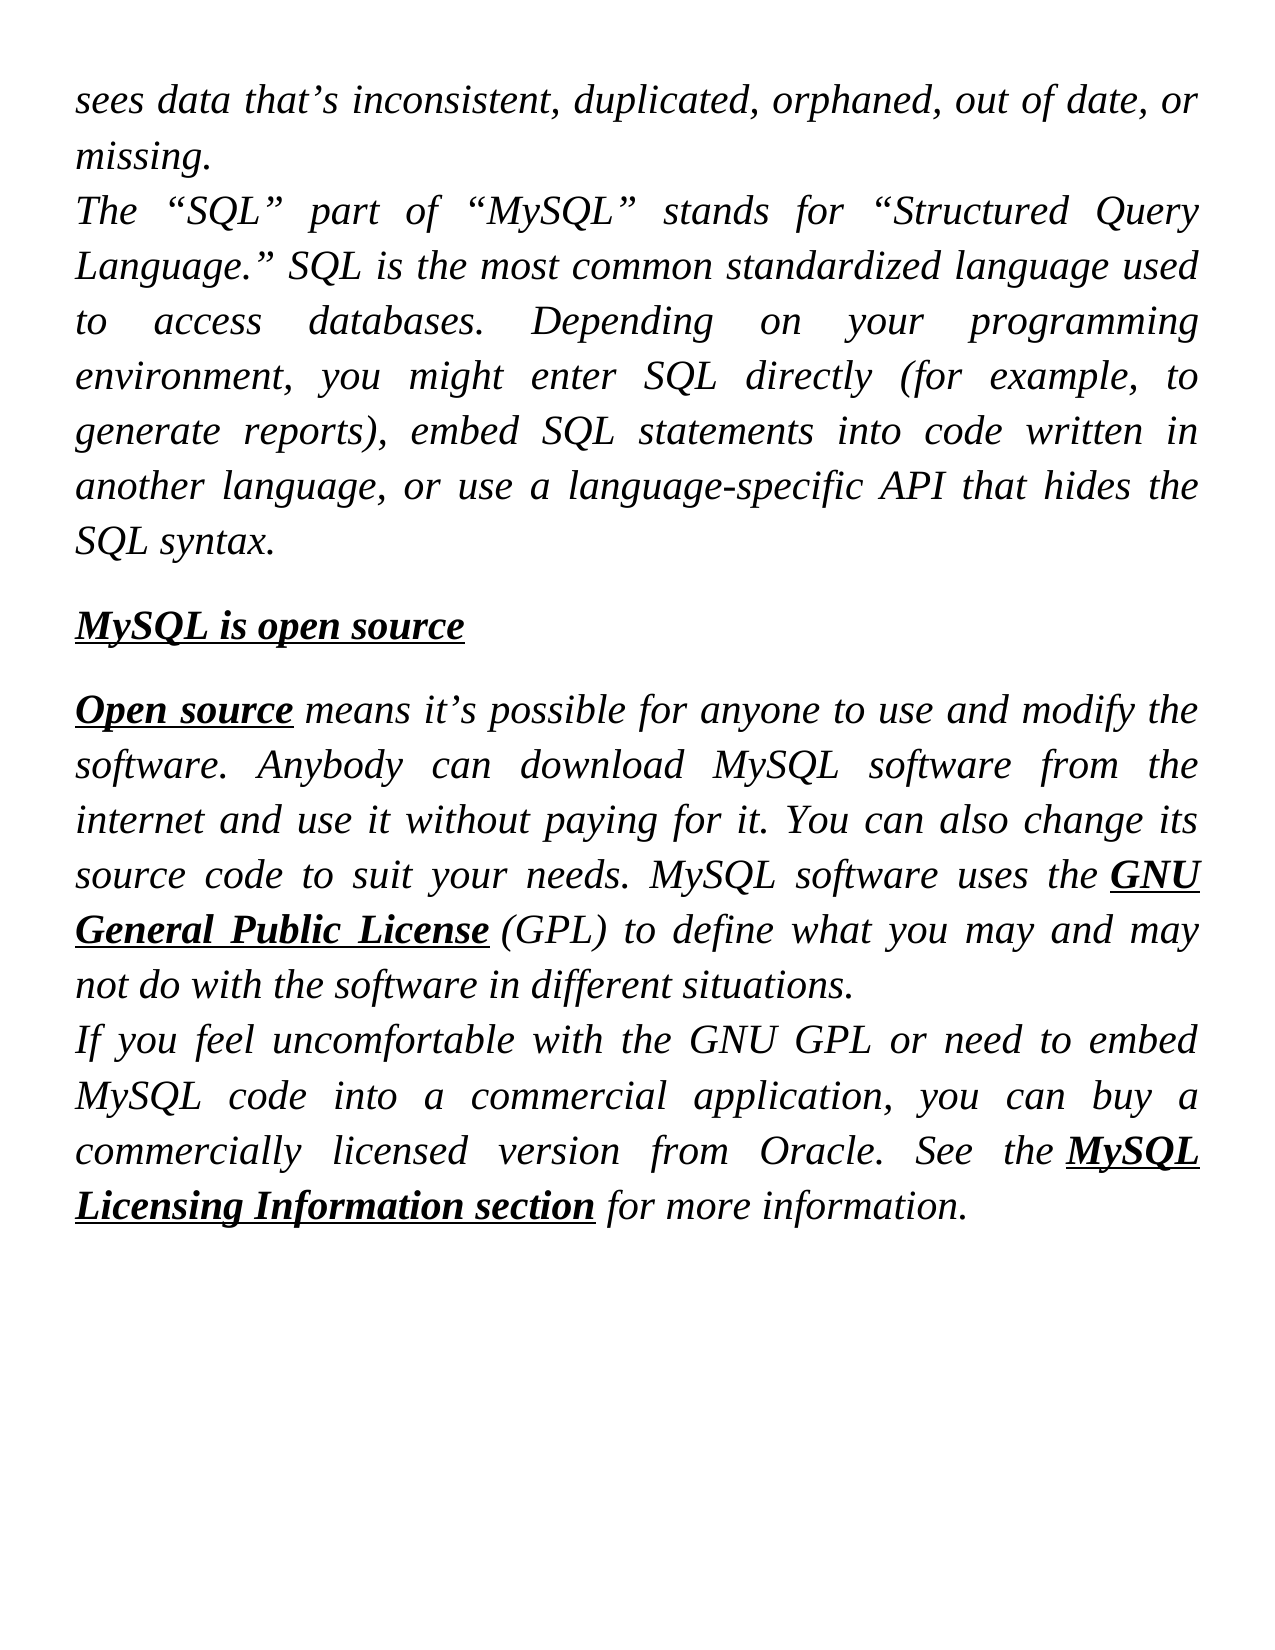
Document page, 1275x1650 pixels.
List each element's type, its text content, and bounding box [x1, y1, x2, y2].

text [75, 75, 1200, 178]
text The “SQL” part of “MySQL” stands for “Structured Query Language.” SQL is the most common standardized language used to access databases. Depending on your programming environment, you might enter SQL directly (for example, to generate reports), embed SQL statements into code written in another language, or use a language-specific API that hides the SQL syntax. [75, 185, 1200, 564]
text If you feel uncomfortable with the GNU GPL or need to embed MySQL code into a commercial application, you can buy a commercially licensed version from Oracle. See the MySQL Licensing Information section for more information. [75, 1015, 1200, 1228]
subtitle MySQL is open source [75, 600, 1200, 648]
text Open source means it’s possible for anyone to use and modify the software. Anybody can download MySQL software from the internet and use it without paying for it. You can also change its source code to suit your needs. MySQL software uses the GNU General Public License (GPL) to define what you may and may not do with the software in different situations. [75, 684, 1200, 1008]
